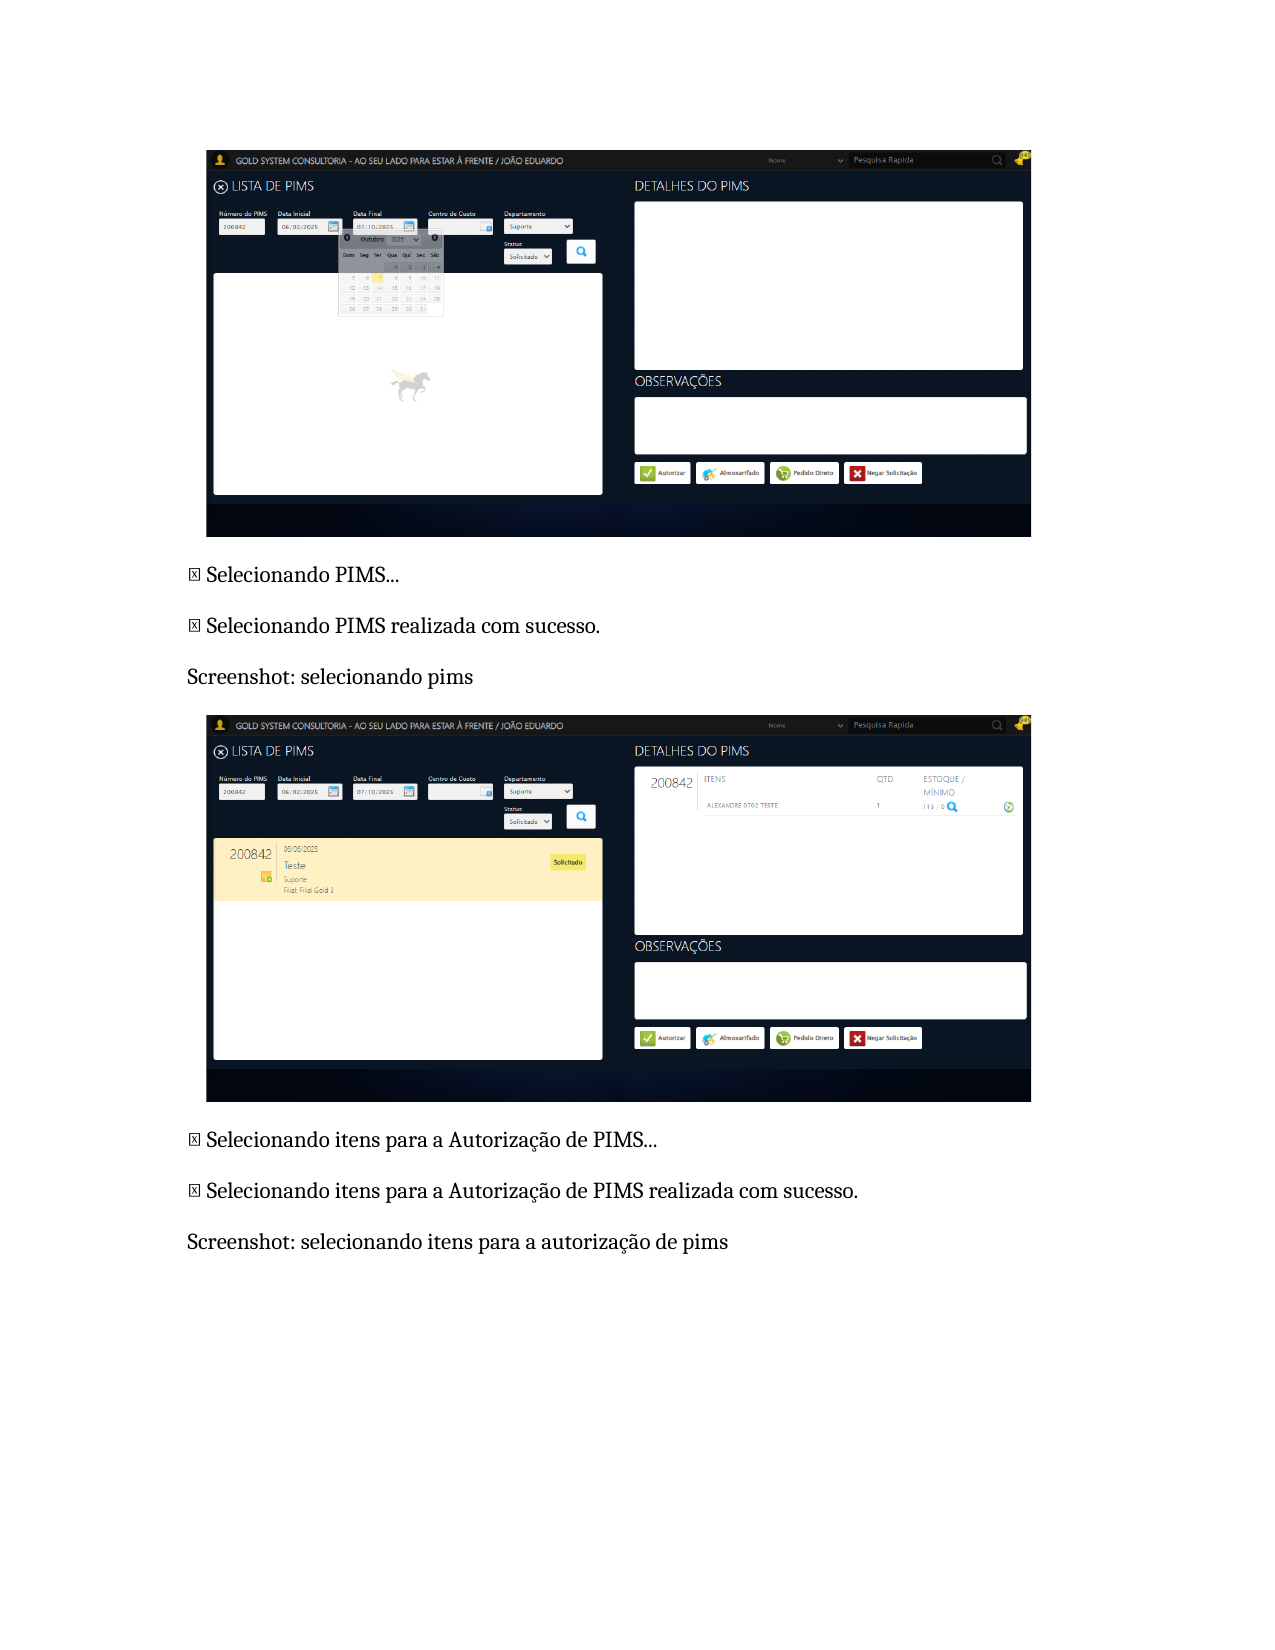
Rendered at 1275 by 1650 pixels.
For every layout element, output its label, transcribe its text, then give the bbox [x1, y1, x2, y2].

text 🔄 Selecionando itens para a Autorização de PIMS... [187, 1127, 1087, 1153]
picture [206, 715, 1032, 1102]
text 🔄 Selecionando PIMS... [187, 562, 1087, 588]
text ✅ Selecionando PIMS realizada com sucesso. [187, 613, 1087, 639]
picture [206, 150, 1032, 537]
text Screenshot: selecionando itens para a autorização de pims [187, 1229, 1087, 1255]
text ✅ Selecionando itens para a Autorização de PIMS realizada com sucesso. [187, 1178, 1087, 1204]
text Screenshot: selecionando pims [187, 664, 1087, 690]
